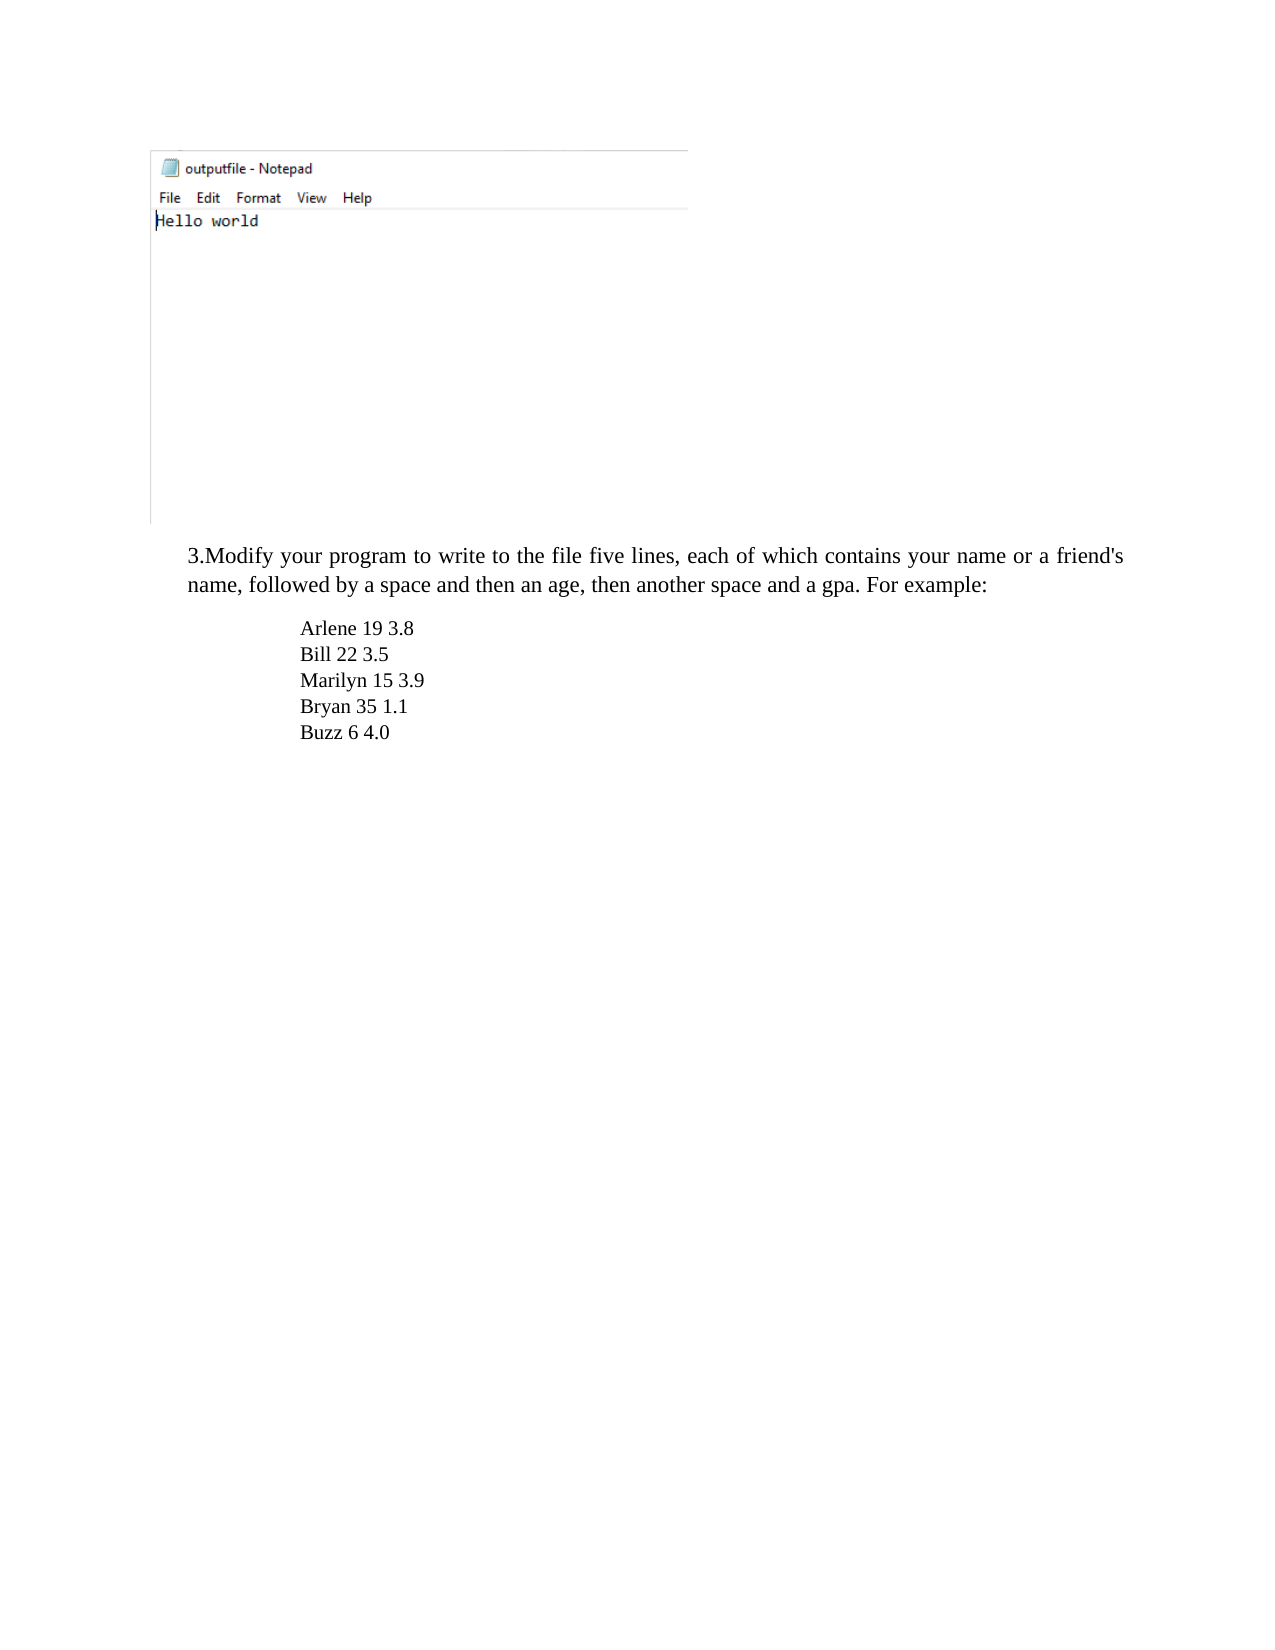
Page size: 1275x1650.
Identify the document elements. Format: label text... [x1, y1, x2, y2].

text Arlene 19 3.8 [300, 616, 1125, 640]
text Bill 22 3.5 [300, 642, 1125, 666]
text Bryan 35 1.1 [300, 694, 1125, 718]
text Buzz 6 4.0 [300, 719, 1125, 744]
text 3.Modify your program to write to the file five lines, each of which contains your name or a friend's name, followed by a space and then an age, then another space and a gpa. For example: [187, 542, 1125, 597]
text Marilyn 15 3.9 [300, 668, 1125, 692]
